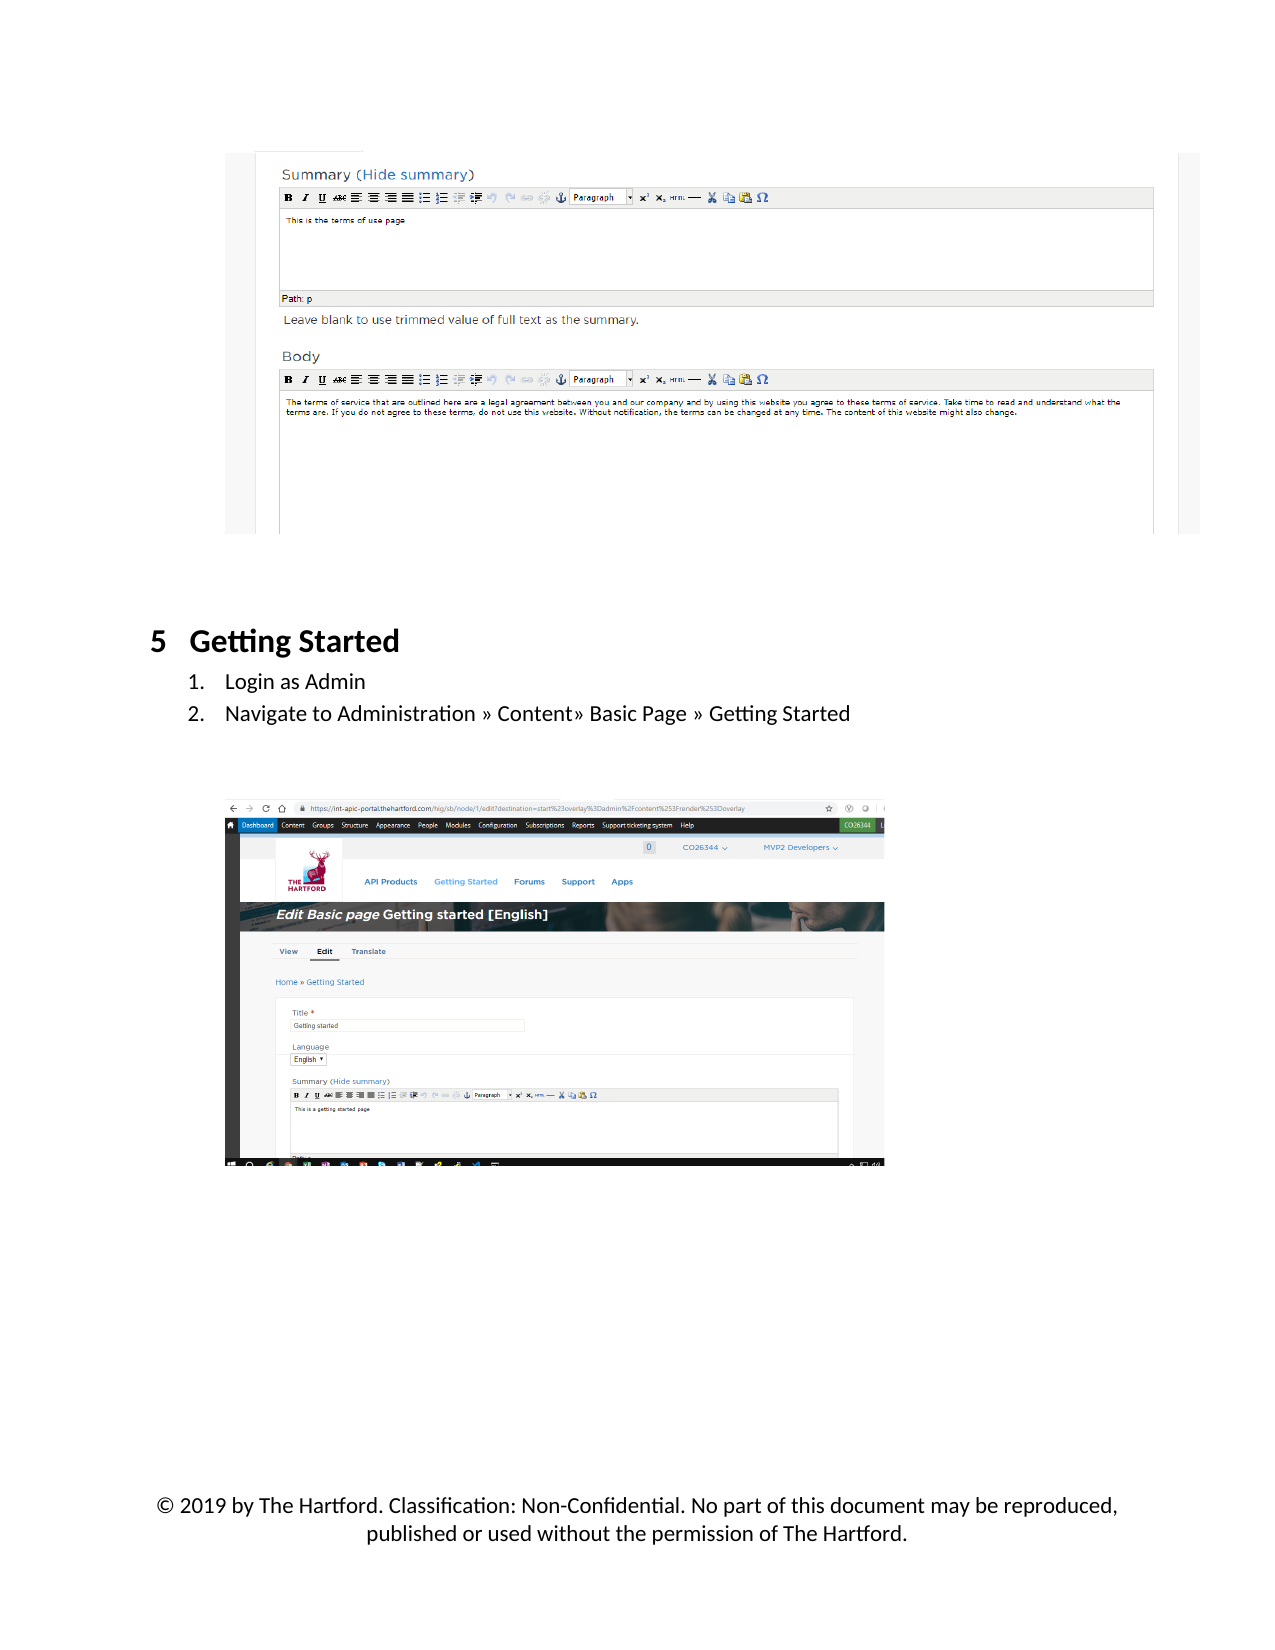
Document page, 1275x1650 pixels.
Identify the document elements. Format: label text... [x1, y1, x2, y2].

picture [225, 150, 1200, 534]
list Login as Admin [187, 667, 1125, 695]
subtitle 5 Getting Started [150, 620, 1125, 661]
picture [225, 799, 885, 1166]
list Navigate to Administration » Content» Basic Page » Getting Started [187, 699, 1125, 727]
